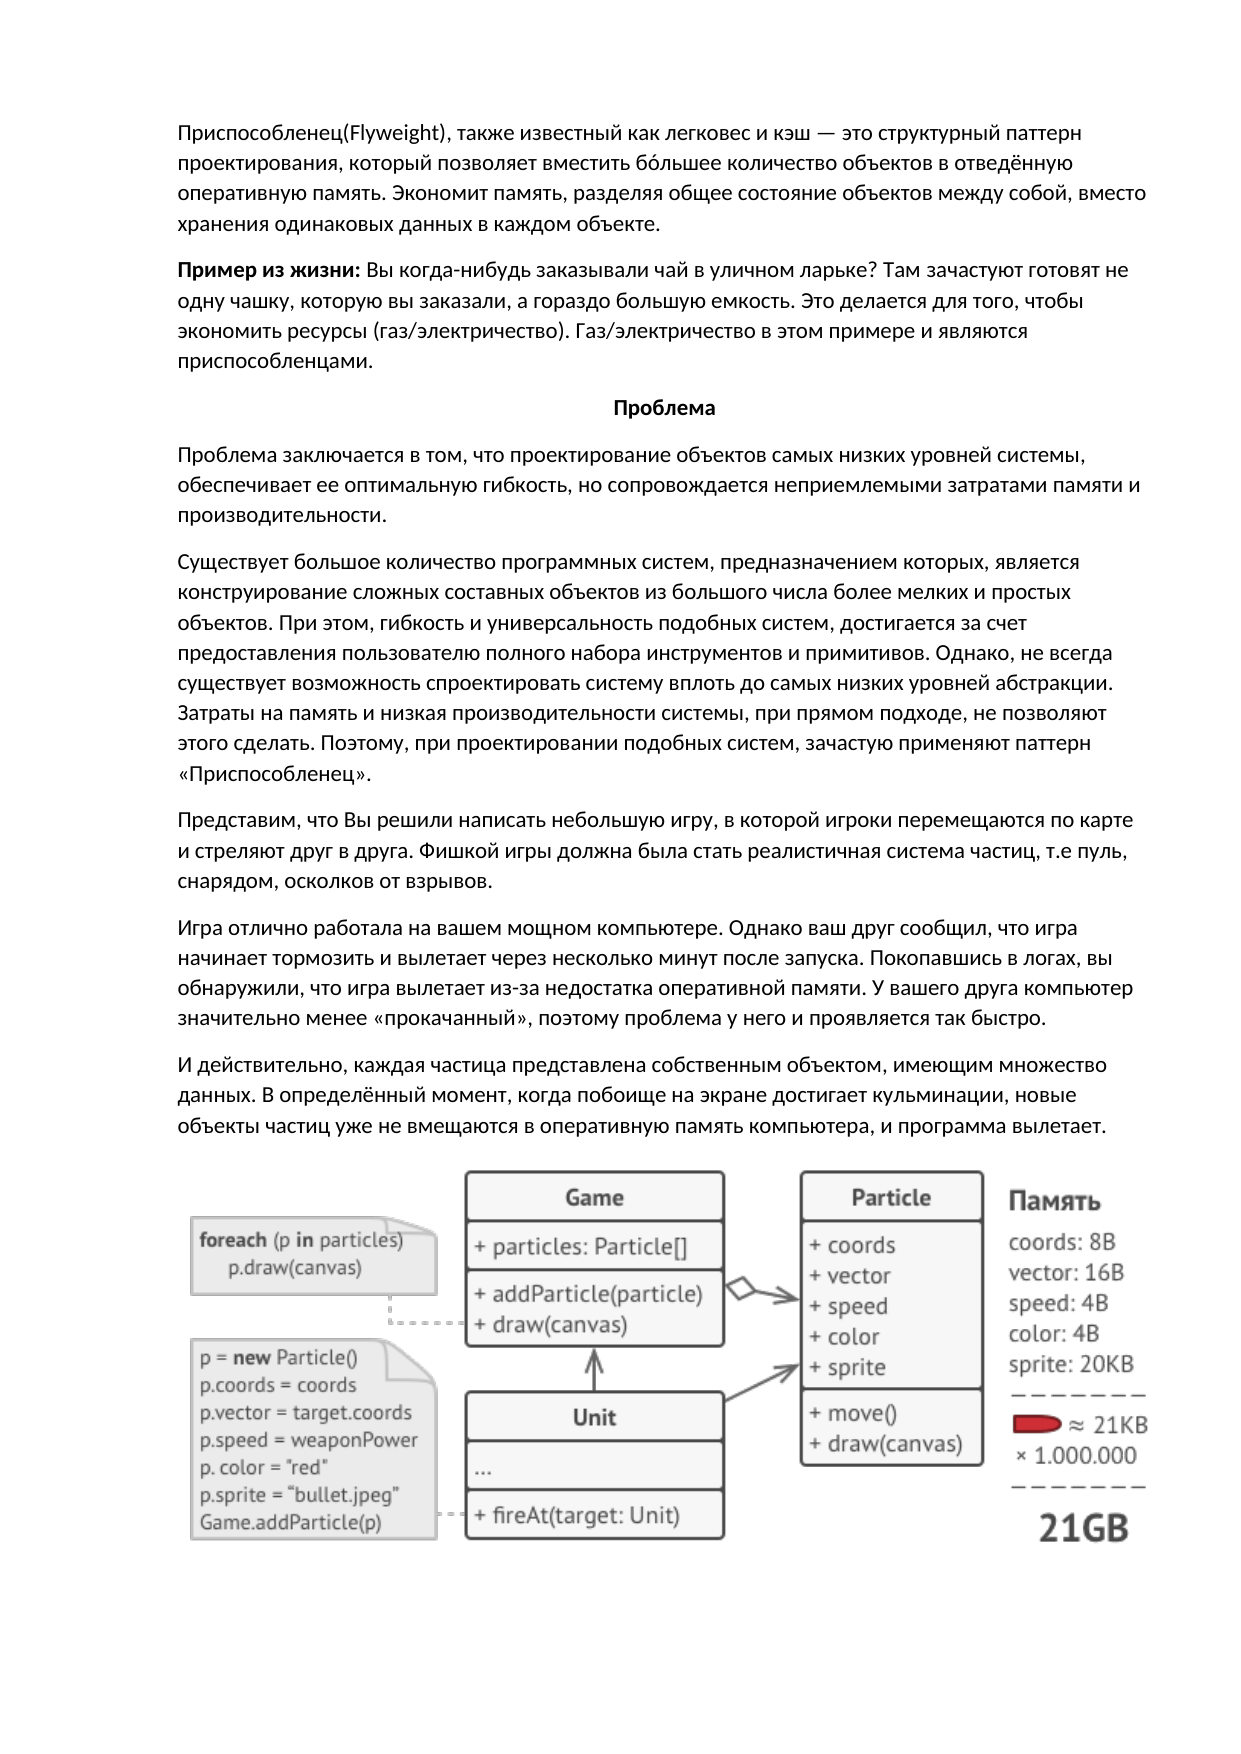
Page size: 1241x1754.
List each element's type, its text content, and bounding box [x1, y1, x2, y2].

picture [177, 1157, 1152, 1554]
text Проблема [177, 393, 1152, 421]
text Существует большое количество программных систем, предназначением которых, является конструирование сложных составных объектов из большого числа более мелких и простых объектов. При этом, гибкость и универсальность подобных систем, достигается за счет предоставления пользователю полного набора инструментов и примитивов. Однако, не всегда существует возможность спроектировать систему вплоть до самых низких уровней абстракции. Затраты на память и низкая производительности системы, при прямом подходе, не позволяют этого сделать. Поэтому, при проектировании подобных систем, зачастую применяют паттерн «Приспособленец». [177, 547, 1152, 787]
text Представим, что Вы решили написать небольшую игру, в которой игроки перемещаются по карте и стреляют друг в друга. Фишкой игры должна была стать реалистичная система частиц, т.е пуль, снарядом, осколков от взрывов. [177, 806, 1152, 894]
text И действительно, каждая частица представлена собственным объектом, имеющим множество данных. В определённый момент, когда побоище на экране достигает кульминации, новые объекты частиц уже не вмещаются в оперативную память компьютера, и программа вылетает. [177, 1050, 1152, 1139]
text Пример из жизни: Вы когда-нибудь заказывали чай в уличном ларьке? Там зачастуют готовят не одну чашку, которую вы заказали, а гораздо большую емкость. Это делается для того, чтобы экономить ресурсы (газ/электричество). Газ/электричество в этом примере и являются приспособленцами. [177, 256, 1152, 374]
text Игра отлично работала на вашем мощном компьютере. Однако ваш друг сообщил, что игра начинает тормозить и вылетает через несколько минут после запуска. Покопавшись в логах, вы обнаружили, что игра вылетает из-за недостатка оперативной памяти. У вашего друга компьютер значительно менее «прокачанный», поэтому проблема у него и проявляется так быстро. [177, 913, 1152, 1032]
text Проблема заключается в том, что проектирование объектов самых низких уровней системы, обеспечивает ее оптимальную гибкость, но сопровождается неприемлемыми затратами памяти и производительности. [177, 440, 1152, 528]
text Приспособленец(Flyweight), также известный как легковес и кэш — это структурный паттерн проектирования, который позволяет вместить бóльшее количество объектов в отведённую оперативную память. Экономит память, разделяя общее состояние объектов между собой, вместо хранения одинаковых данных в каждом объекте. [177, 118, 1152, 237]
